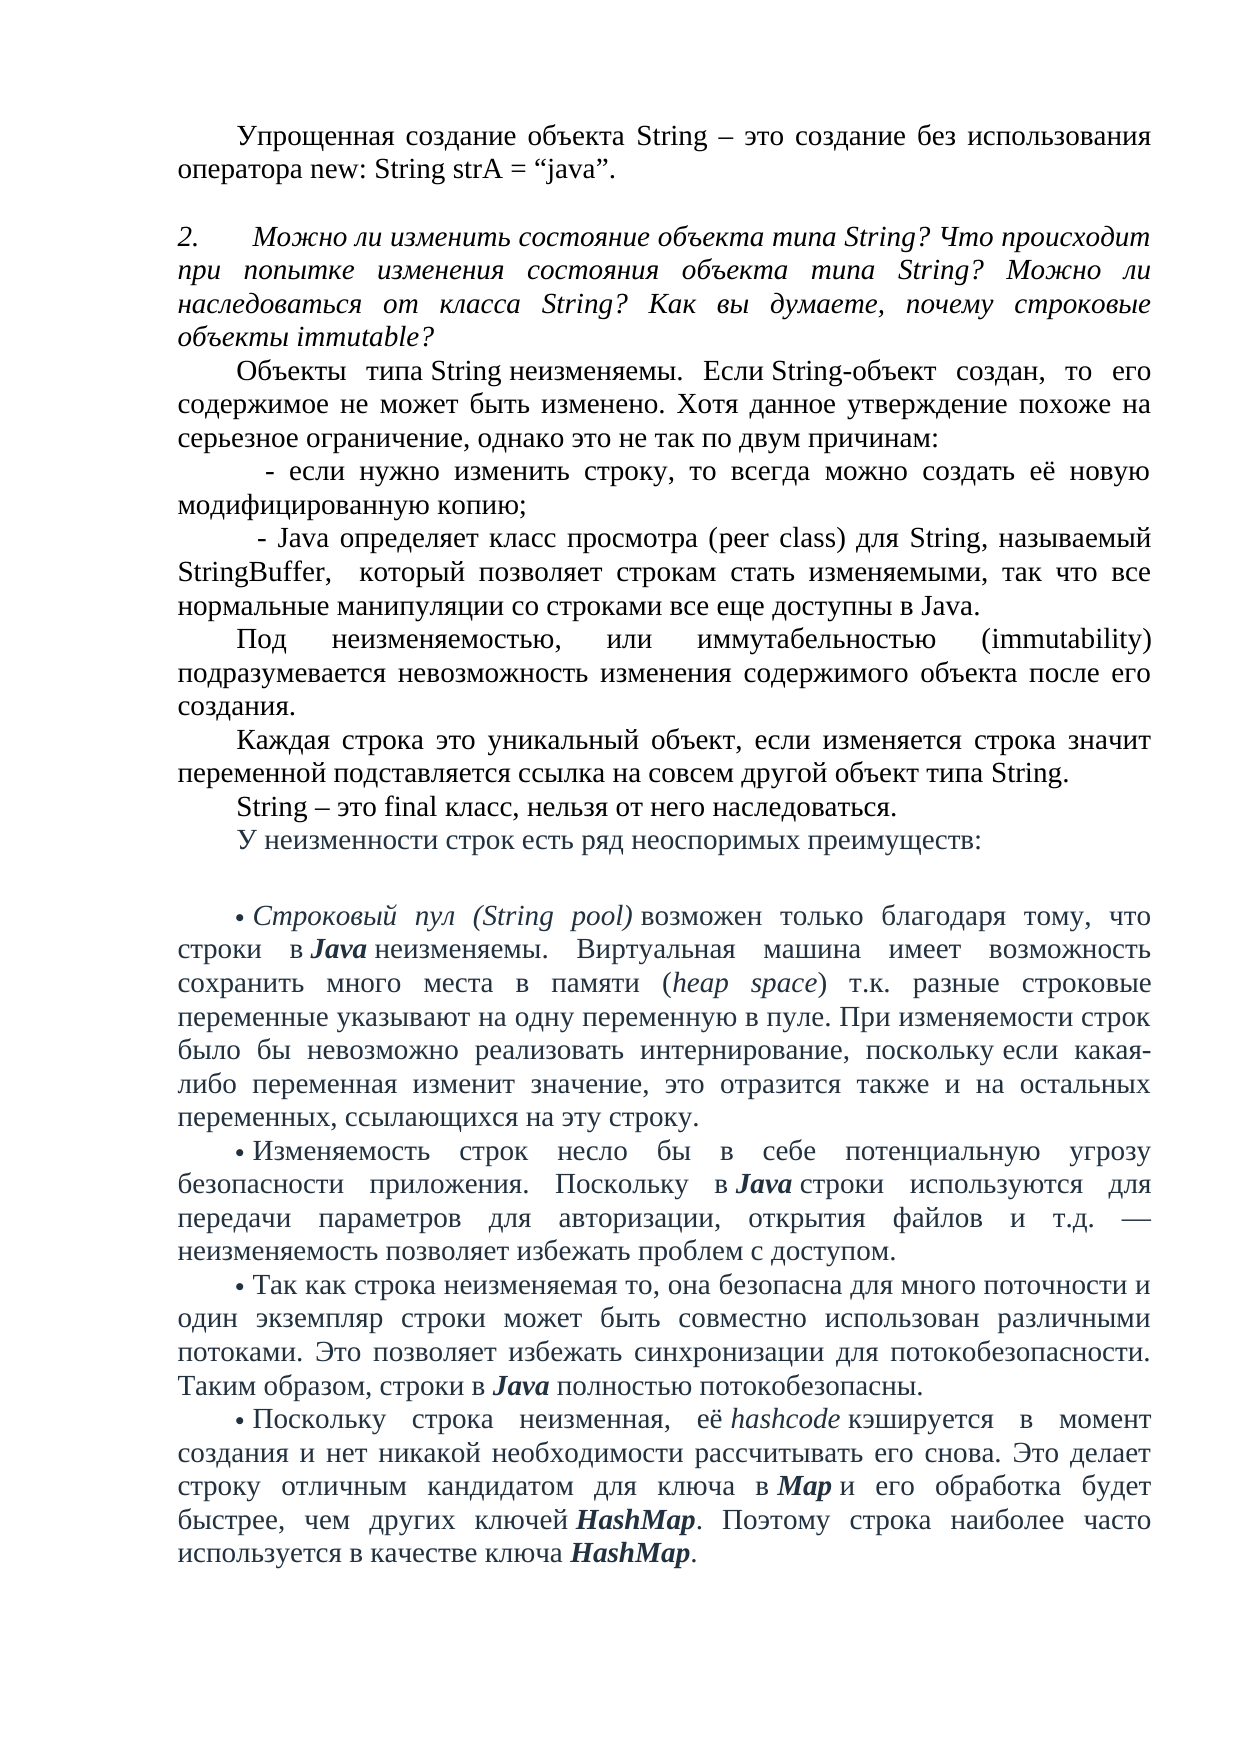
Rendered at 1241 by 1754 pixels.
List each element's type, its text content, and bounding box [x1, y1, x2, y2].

text Под неизменяемостью, или иммутабельностью (immutability) подразумевается невозможность изменения содержимого объекта после его создания. [177, 621, 1152, 722]
text String – это final класс, нельзя от него наследоваться. [177, 789, 1152, 822]
text Упрощенная создание объекта String – это создание без использования оператора new: String strA = “java”. [177, 118, 1152, 185]
list Поскольку строка неизменная, её hashcode кэшируется в момент создания и нет никакой необходимости рассчитывать его снова. Это делает строку отличным кандидатом для ключа в Map и его обработка будет быстрее, чем других ключей HashMap. Поэтому строка наиболее часто используется в качестве ключа HashMap. [177, 1401, 1152, 1569]
text Объекты типа String неизменяемы. Если String-объект создан, то его содержимое не может быть изменено. Хотя данное утверждение похоже на серьезное ограничение, однако это не так по двум причинам: [177, 353, 1152, 453]
list Строковый пул (String pool) возможен только благодаря тому, что строки в Java неизменяемы. Виртуальная машина имеет возможность сохранить много места в памяти (heap space) т.к. разные строковые переменные указывают на одну переменную в пуле. При изменяемости строк было бы невозможно реализовать интернирование, поскольку если какая-либо переменная изменит значение, это отразится также и на остальных переменных, ссылающихся на эту строку. [177, 898, 1152, 1133]
list Можно ли изменить состояние объекта типа String? Что происходит при попытке изменения состояния объекта типа String? Можно ли наследоваться от класса String? Как вы думаете, почему строковые объекты immutable? [177, 219, 1152, 353]
text Каждая строка это уникальный объект, если изменяется строка значит переменной подставляется ссылка на совсем другой объект типа String. [177, 722, 1152, 789]
list Так как строка неизменяемая то, она безопасна для много поточности и один экземпляр строки может быть совместно использован различными потоками. Это позволяет избежать синхронизации для потокобезопасности. Таким образом, строки в Java полностью потокобезопасны. [177, 1267, 1152, 1401]
text У неизменности строк есть ряд неоспоримых преимуществ: [177, 822, 1152, 856]
list Изменяемость строк несло бы в себе потенциальную угрозу безопасности приложения. Поскольку в Java строки используются для передачи параметров для авторизации, открытия файлов и т.д. — неизменяемость позволяет избежать проблем с доступом. [177, 1133, 1152, 1267]
text - если нужно изменить строку, то всегда можно создать её новую модифицированную копию; [177, 453, 1152, 521]
text - Java определяет класс просмотра (peer class) для String, называемый StringBuffer, который позволяет строкам стать изменяемыми, так что все нормальные манипуляции со строками все еще доступны в Java. [177, 521, 1152, 621]
